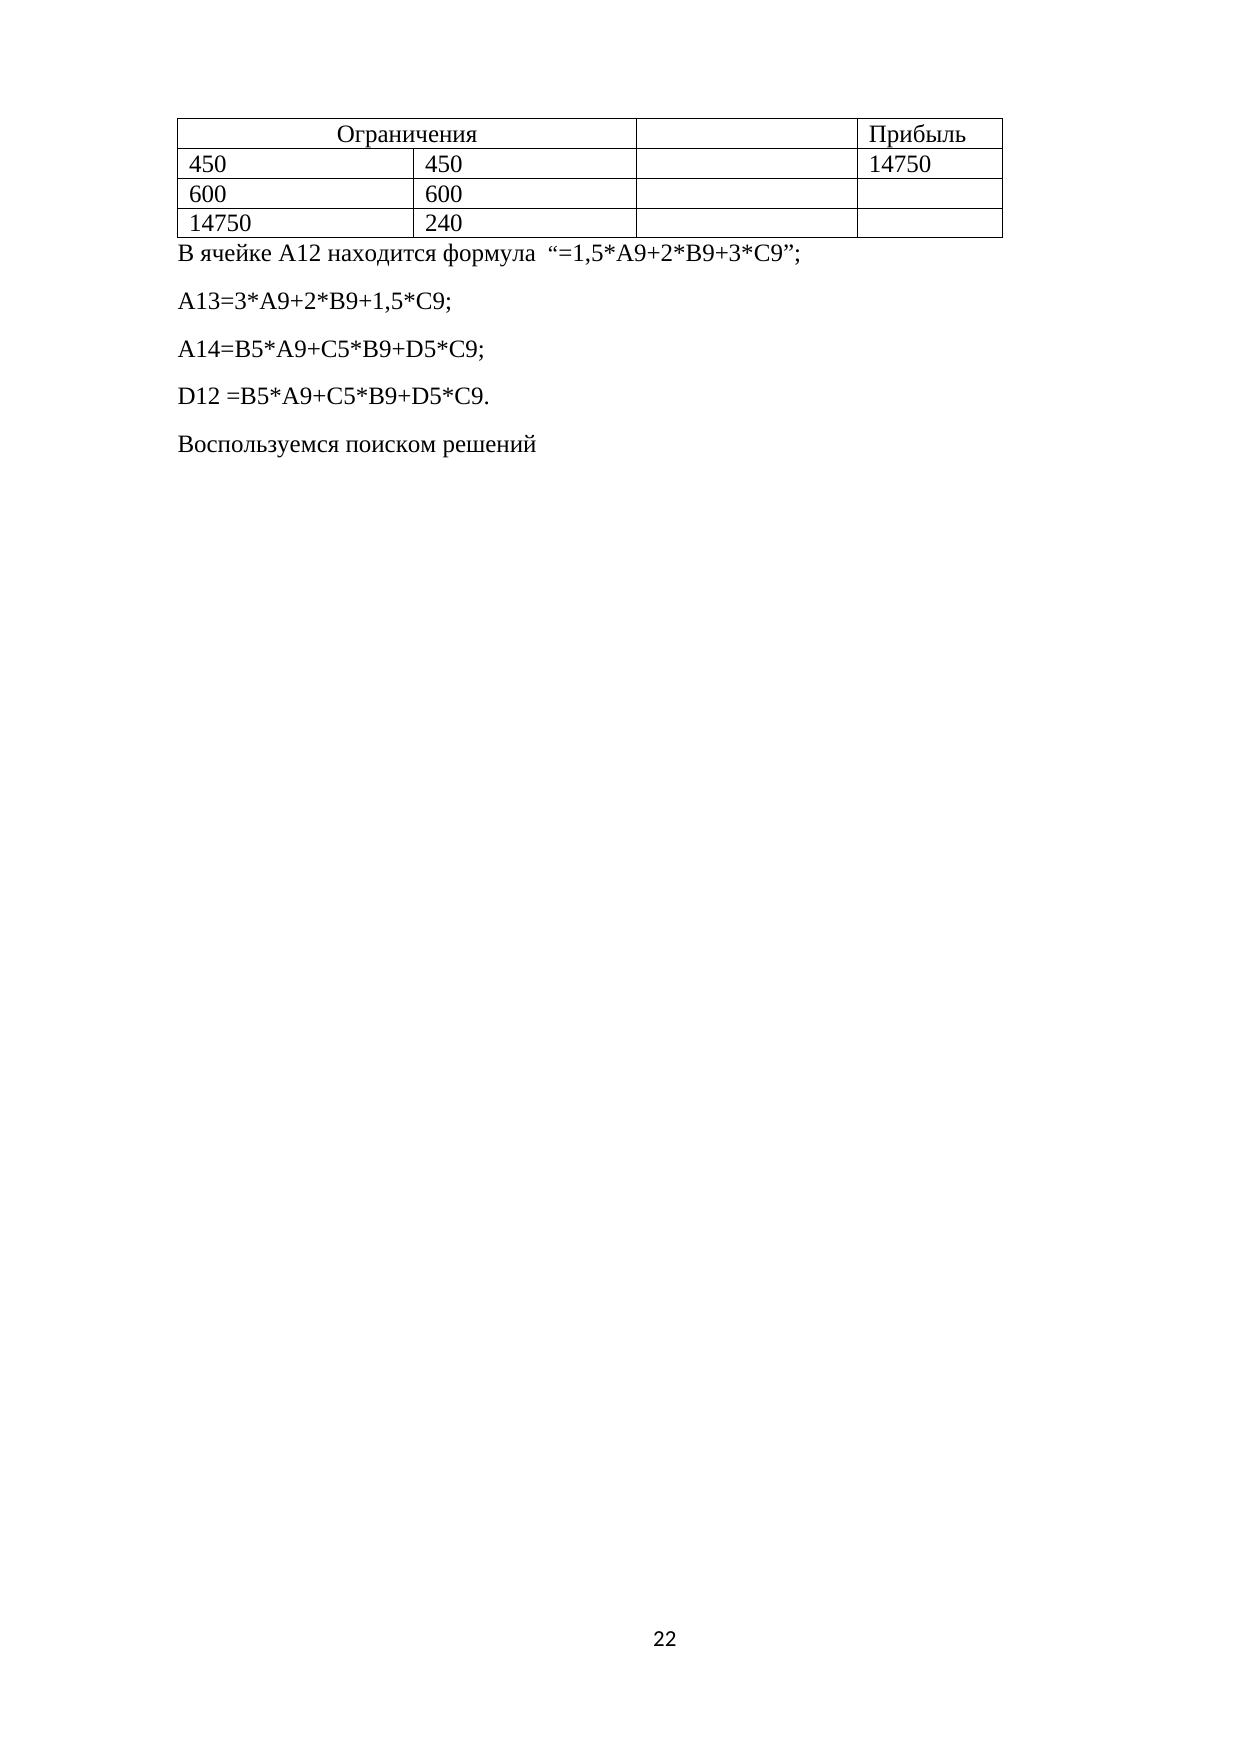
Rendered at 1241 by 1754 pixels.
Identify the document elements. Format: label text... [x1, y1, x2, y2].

table_cell [637, 209, 857, 237]
table_cell Прибыль [858, 119, 1002, 148]
table_cell 450 [178, 149, 413, 178]
text D12 =B5*A9+C5*B9+D5*C9. [177, 381, 1152, 410]
table_cell 450 [414, 149, 636, 178]
table_cell [637, 149, 857, 178]
table_cell [858, 209, 1002, 237]
table_cell Ограничения [178, 119, 636, 148]
table_cell 600 [178, 179, 413, 207]
table_cell 14750 [858, 149, 1002, 178]
table_cell [637, 119, 857, 148]
text А13=3*A9+2*B9+1,5*C9; [177, 286, 1152, 315]
table_cell [858, 179, 1002, 207]
text В ячейке A12 находится формула “=1,5*A9+2*B9+3*C9”; [177, 238, 1152, 267]
text Воспользуемся поиском решений [177, 429, 1152, 458]
table_cell 600 [414, 179, 636, 207]
table_cell 240 [414, 209, 636, 237]
table_cell 14750 [178, 209, 413, 237]
table_cell [637, 179, 857, 207]
text A14=B5*A9+C5*B9+D5*C9; [177, 334, 1152, 362]
